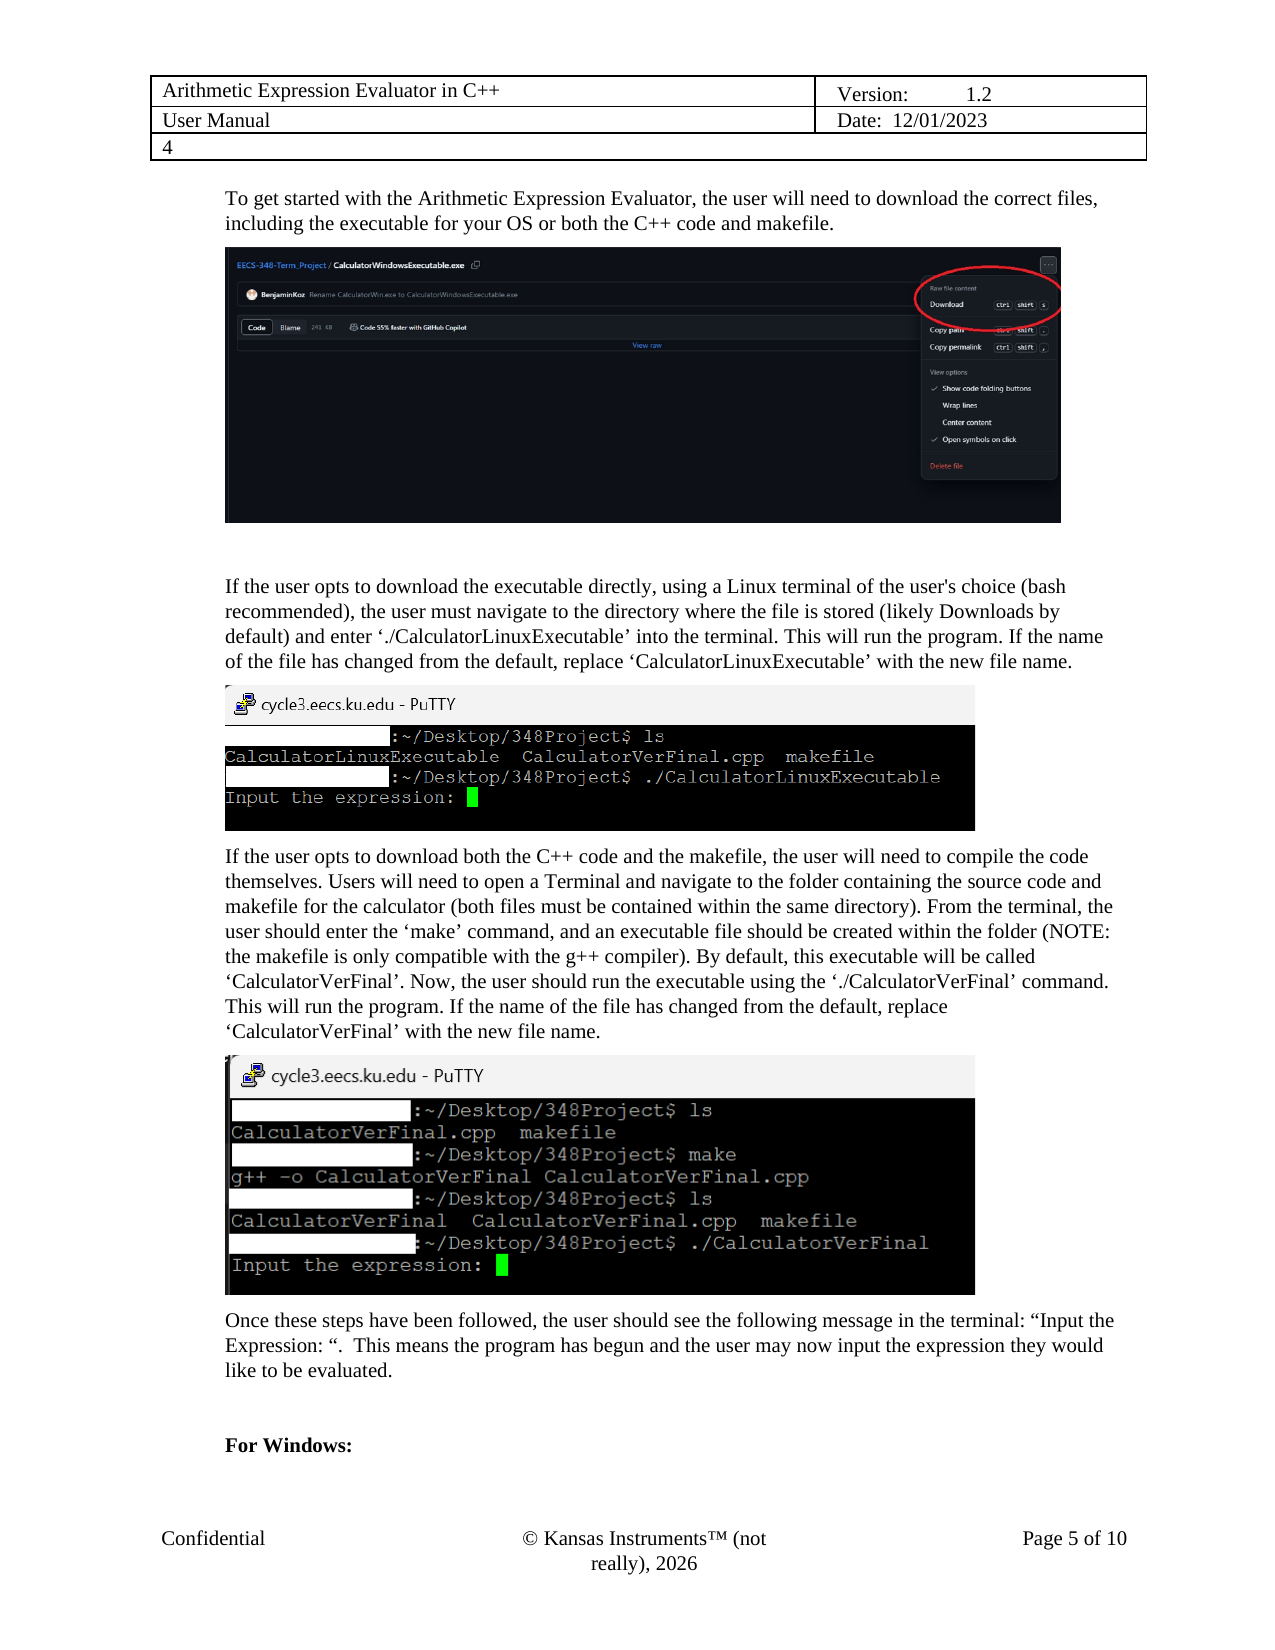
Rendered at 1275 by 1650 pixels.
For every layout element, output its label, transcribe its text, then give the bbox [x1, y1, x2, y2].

text If the user opts to download the executable directly, using a Linux terminal of the user's choice (bash recommended), the user must navigate to the directory where the file is stored (likely Downloads by default) and enter ‘./CalculatorLinuxExecutable’ into the terminal. This will run the program. If the name of the file has changed from the default, replace ‘CalculatorLinuxExecutable’ with the new file name. [225, 573, 1125, 673]
text If the user opts to download both the C++ code and the makefile, the user will need to compile the code themselves. Users will need to open a Terminal and navigate to the folder containing the source code and makefile for the calculator (both files must be contained within the same directory). From the terminal, the user should enter the ‘make’ command, and an executable file should be created within the folder (NOTE: the makefile is only compatible with the g++ compiler). By default, this executable will be called ‘CalculatorVerFinal’. Now, the user should run the executable using the ‘./CalculatorVerFinal’ command. This will run the program. If the name of the file has changed from the default, replace ‘CalculatorVerFinal’ with the new file name. [225, 843, 1125, 1043]
picture [225, 685, 976, 831]
text To get started with the Arithmetic Expression Evaluator, the user will need to download the correct files, including the executable for your OS or both the C++ code and makefile. [225, 185, 1125, 235]
picture [225, 1055, 976, 1295]
text For Windows: [150, 1432, 1125, 1457]
picture [225, 247, 1061, 523]
text Once these steps have been followed, the user should see the following message in the terminal: “Input the Expression: “. This means the program has begun and the user may now input the expression they would like to be evaluated. [225, 1307, 1125, 1382]
